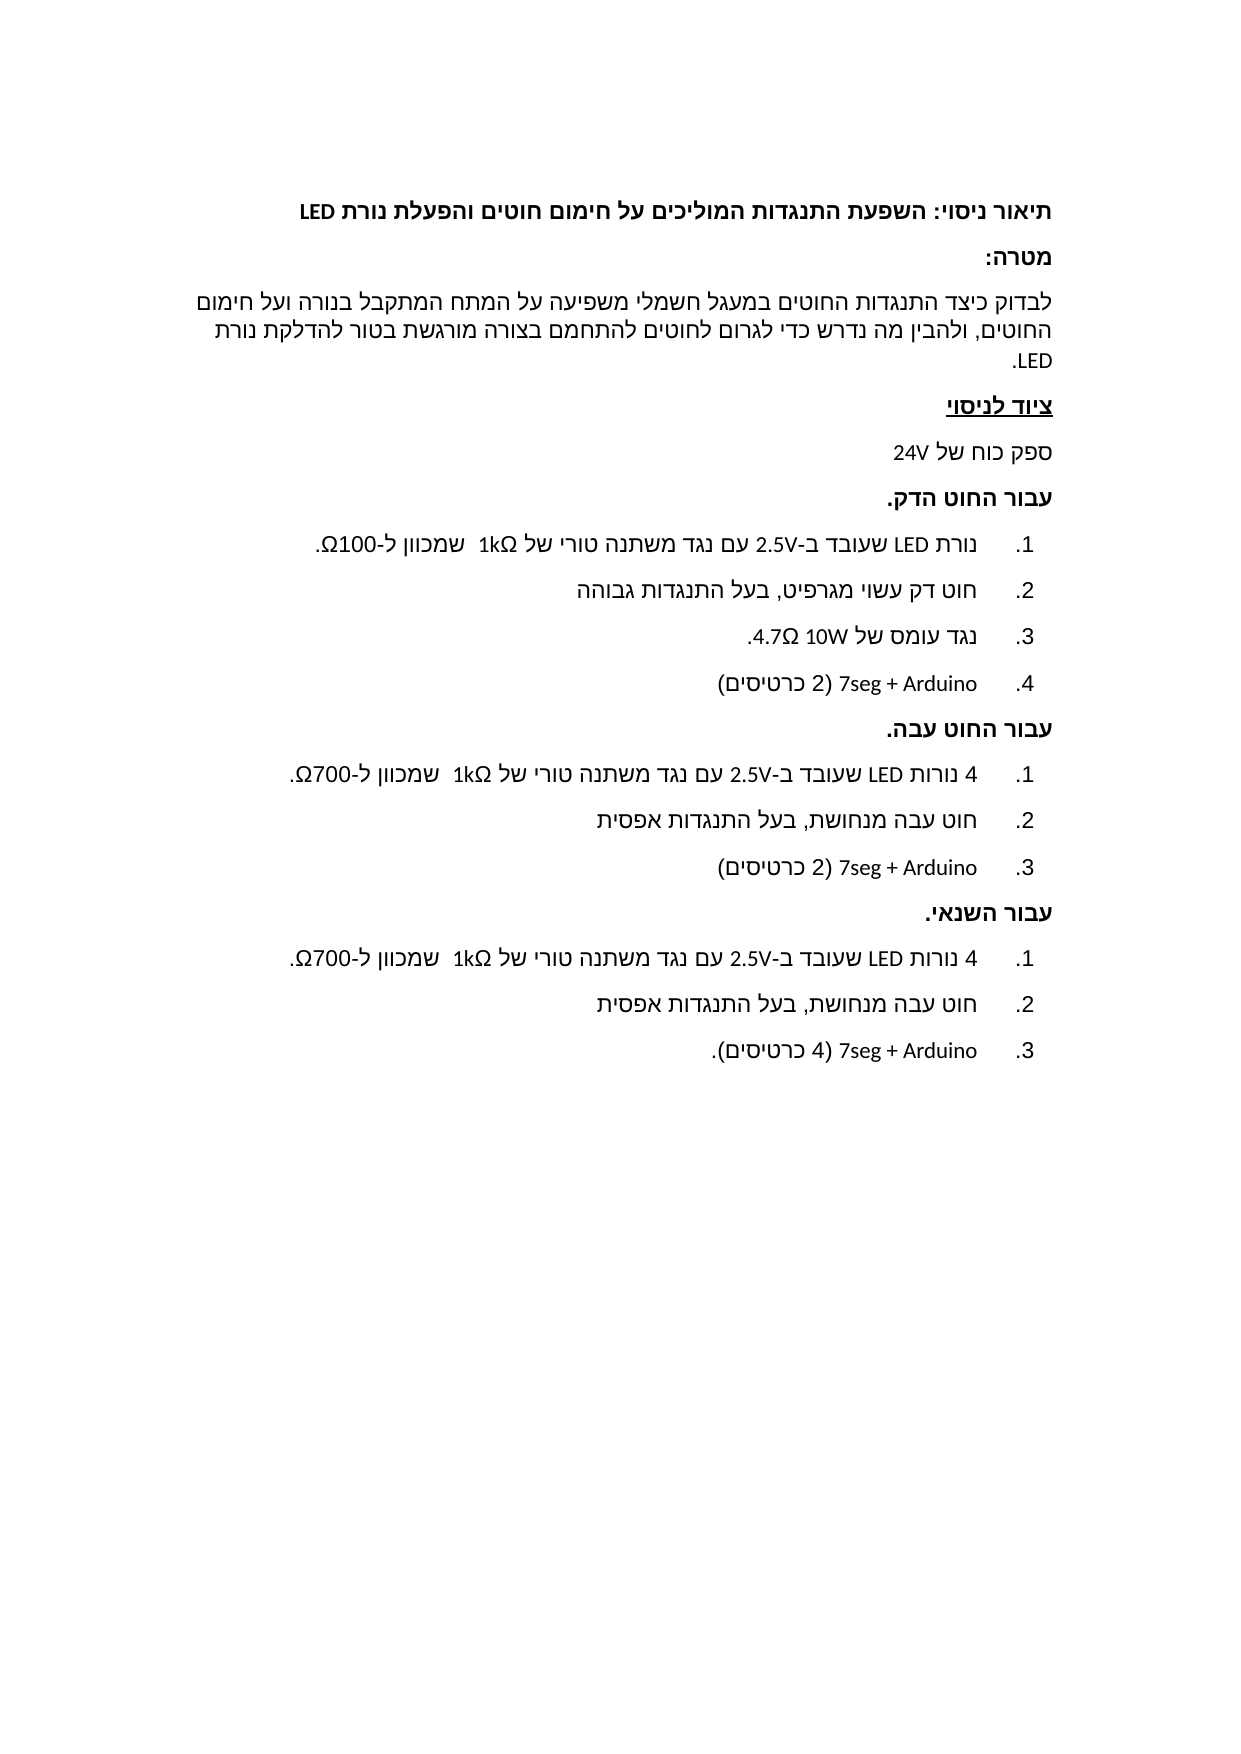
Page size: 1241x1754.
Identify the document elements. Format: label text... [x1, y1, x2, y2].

list חוט עבה מנחושת, בעל התנגדות אפסית [187, 807, 1015, 834]
text מטרה: [187, 244, 1053, 270]
list חוט דק עשוי מגרפיט, בעל התנגדות גבוהה [187, 577, 1015, 603]
text ספק כוח של 24V [187, 438, 1053, 466]
list 4 נורות LED שעובד ב-2.5V עם נגד משתנה טורי של 1kΩ שמכוון ל-Ω700. [187, 761, 1015, 789]
text עבור החוט עבה. [187, 716, 1053, 742]
list 7seg + Arduino (2 כרטיסים) [187, 853, 1015, 881]
list 4 נורות LED שעובד ב-2.5V עם נגד משתנה טורי של 1kΩ שמכוון ל-Ω700. [187, 944, 1015, 973]
list 7seg + Arduino (2 כרטיסים) [187, 669, 1015, 697]
text עבור החוט הדק. [187, 485, 1053, 511]
text עבור השנאי. [187, 899, 1053, 926]
list נורת LED שעובד ב-2.5V עם נגד משתנה טורי של 1kΩ שמכוון ל-Ω100. [187, 530, 1015, 558]
text לבדוק כיצד התנגדות החוטים במעגל חשמלי משפיעה על המתח המתקבל בנורה ועל חימום החוטים, ולהבין מה נדרש כדי לגרום לחוטים להתחמם בצורה מורגשת בטור להדלקת נורת LED. [187, 289, 1053, 374]
list נגד עומס של 4.7Ω 10W. [187, 622, 1015, 650]
text תיאור ניסוי: השפעת התנגדות המוליכים על חימום חוטים והפעלת נורת LED [187, 197, 1053, 225]
text ציוד לניסוי [187, 393, 1053, 419]
list חוט עבה מנחושת, בעל התנגדות אפסית [187, 991, 1015, 1018]
list 7seg + Arduino (4 כרטיסים). [187, 1037, 1015, 1064]
